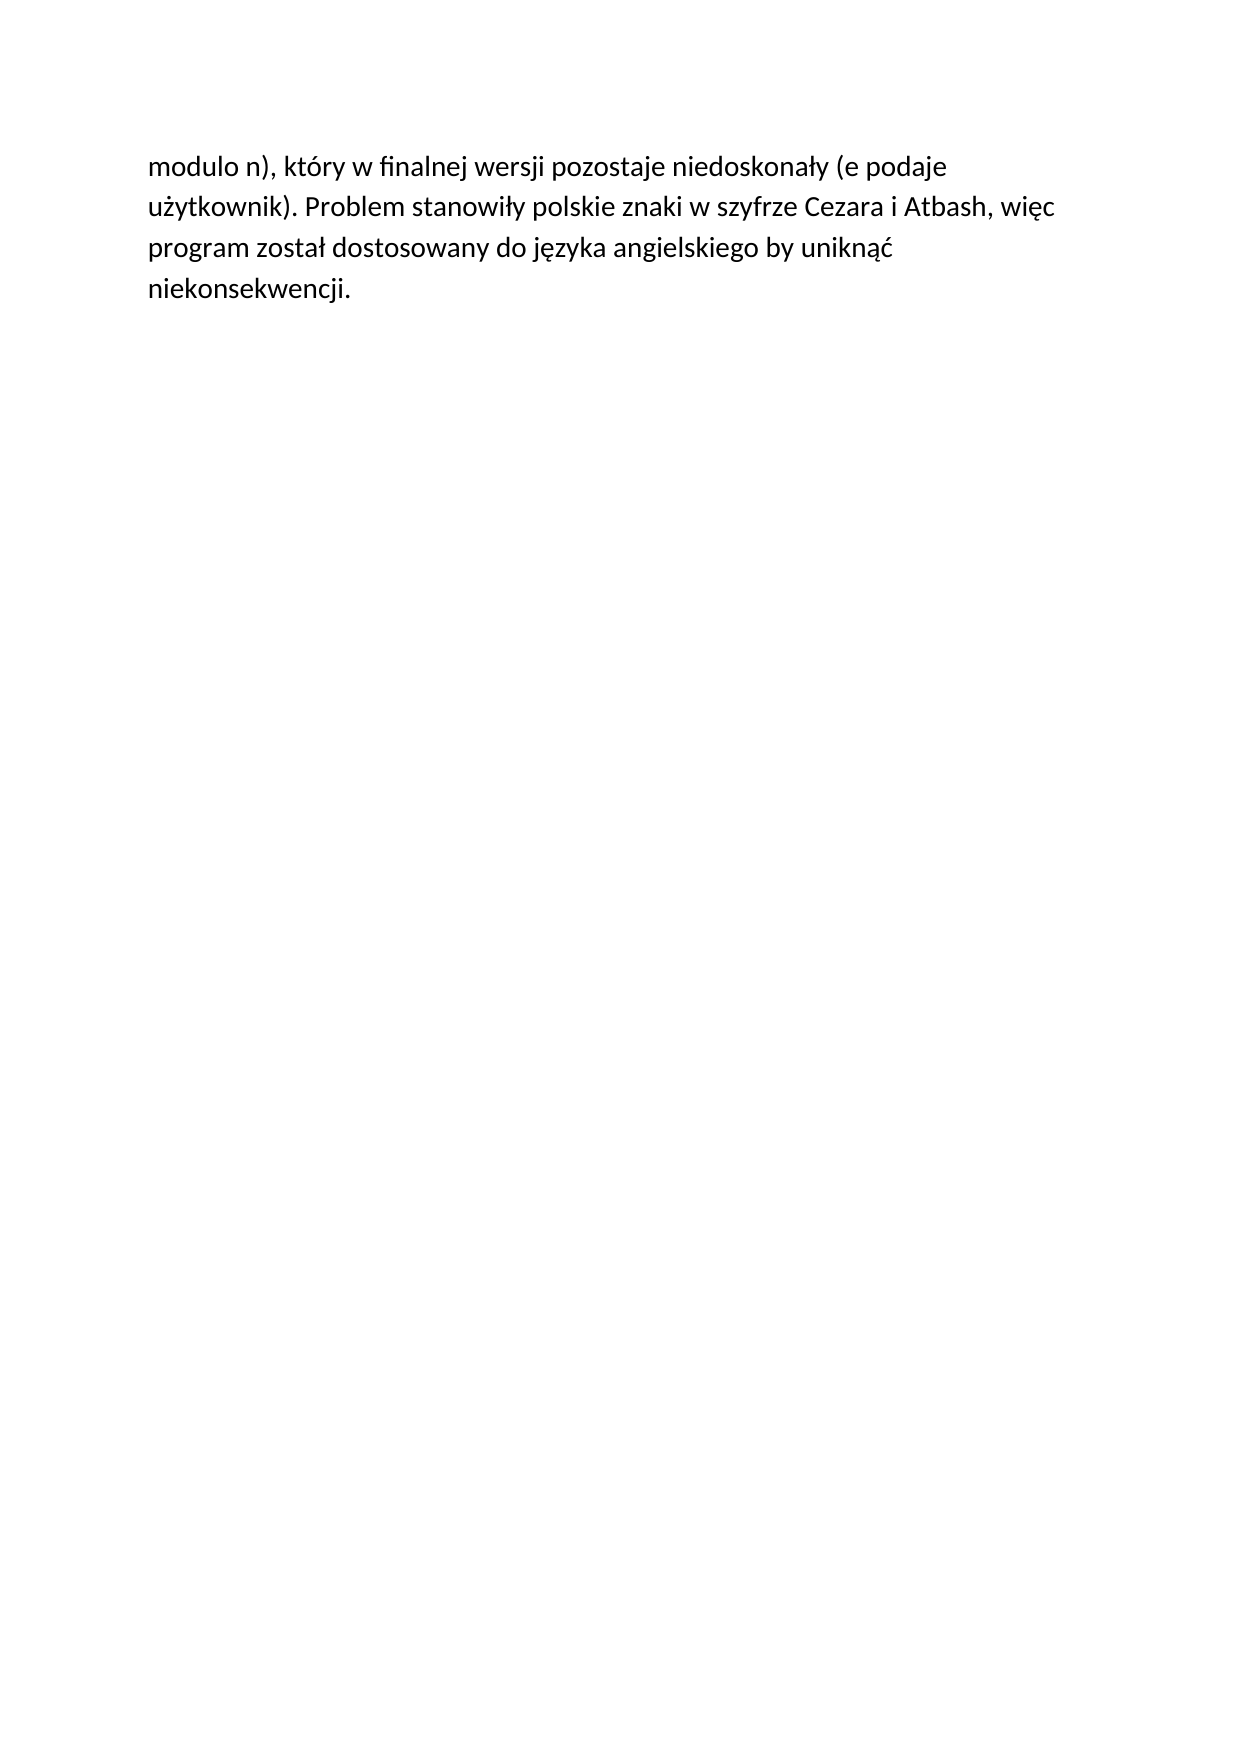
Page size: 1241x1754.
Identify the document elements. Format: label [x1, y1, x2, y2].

text [148, 148, 1093, 306]
